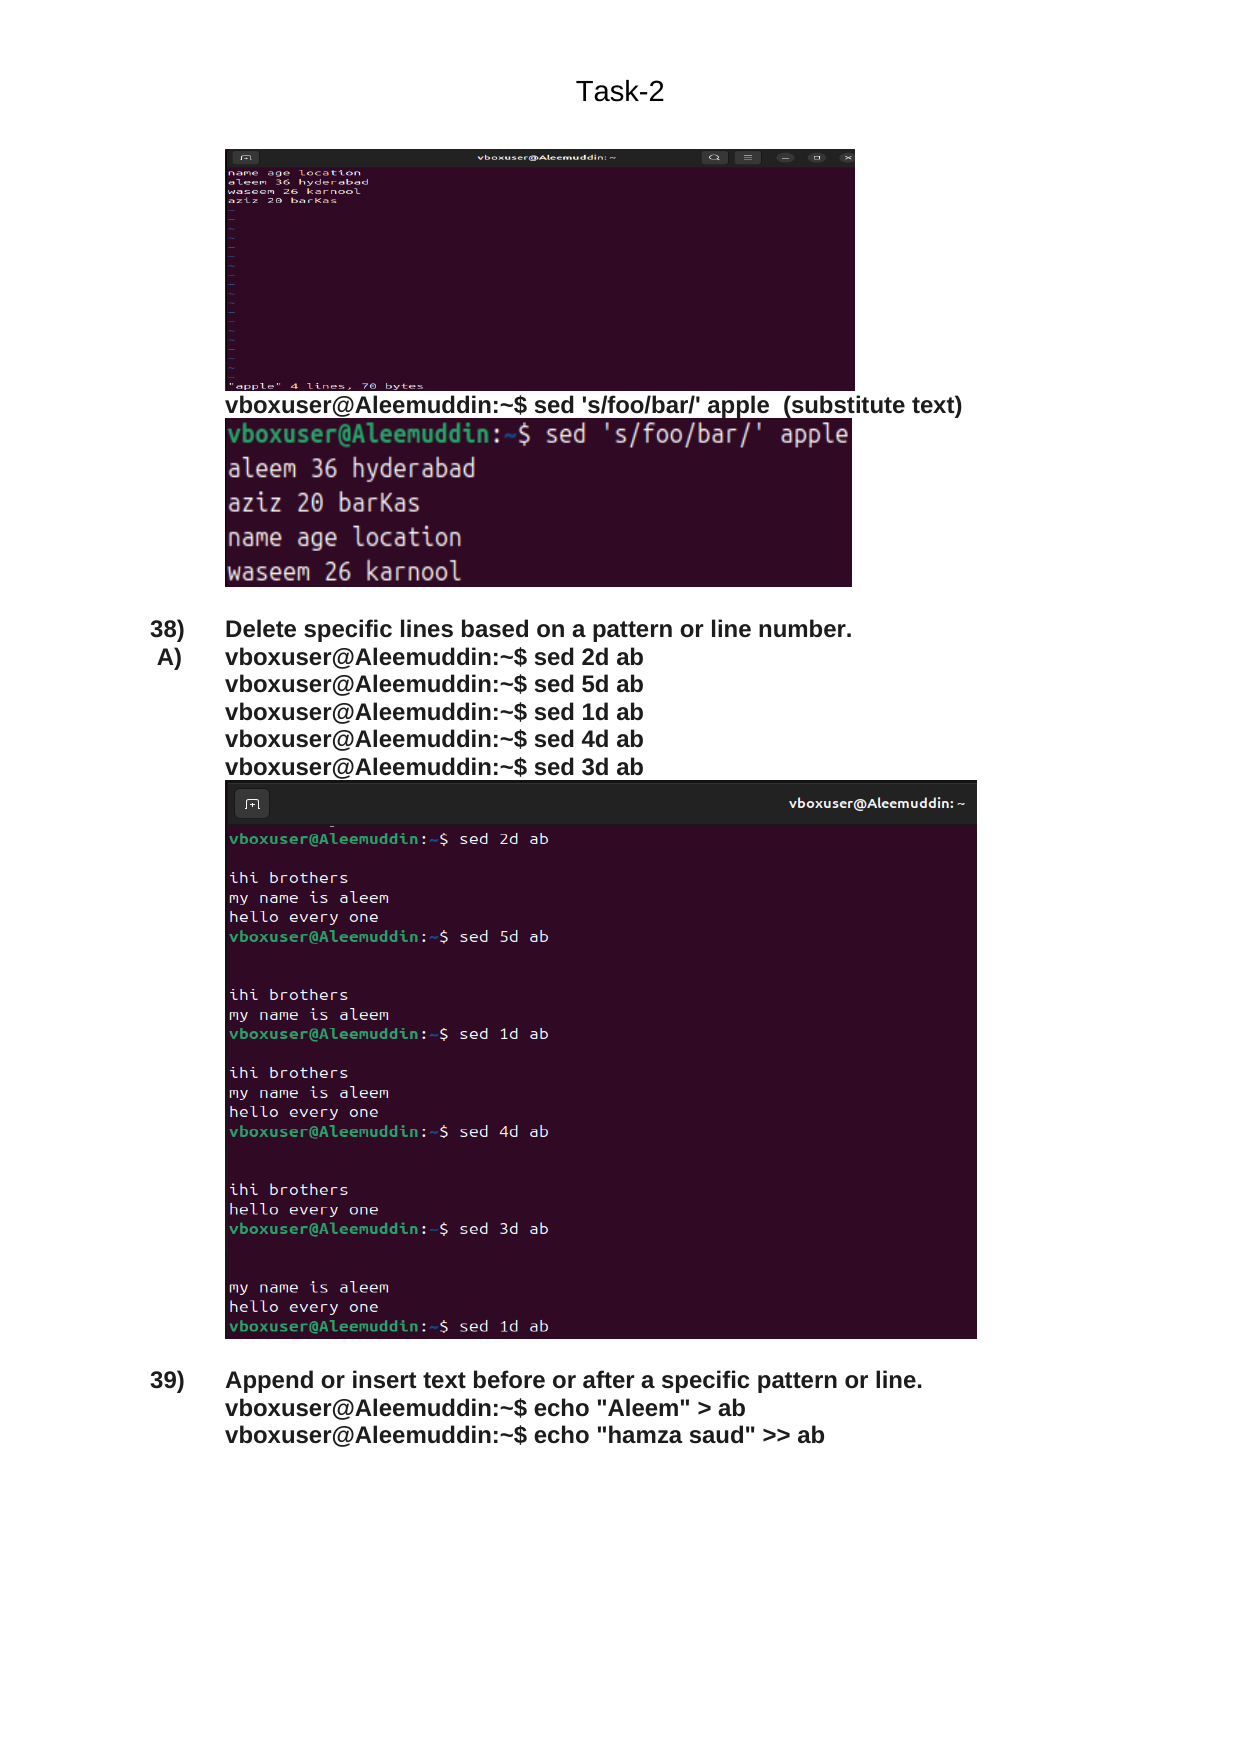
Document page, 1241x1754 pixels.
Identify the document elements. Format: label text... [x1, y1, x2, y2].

text vboxuser@Aleemuddin:~$ sed 4d ab [150, 725, 1090, 753]
picture [225, 780, 977, 1339]
text vboxuser@Aleemuddin:~$ sed 3d ab [150, 753, 1090, 780]
picture [225, 418, 852, 587]
text 39) Append or insert text before or after a specific pattern or line. [150, 1366, 1090, 1393]
text vboxuser@Aleemuddin:~$ sed 1d ab [150, 698, 1090, 725]
text vboxuser@Aleemuddin:~$ sed 's/foo/bar/' apple (substitute text) [150, 391, 1090, 418]
text vboxuser@Aleemuddin:~$ echo "Aleem" > ab [150, 1393, 1090, 1421]
text A) vboxuser@Aleemuddin:~$ sed 2d ab [150, 642, 1090, 670]
text 38) Delete specific lines based on a pattern or line number. [150, 615, 1090, 642]
text vboxuser@Aleemuddin:~$ echo "hamza saud" >> ab [150, 1421, 1090, 1449]
picture [225, 149, 855, 391]
text vboxuser@Aleemuddin:~$ sed 5d ab [150, 670, 1090, 698]
